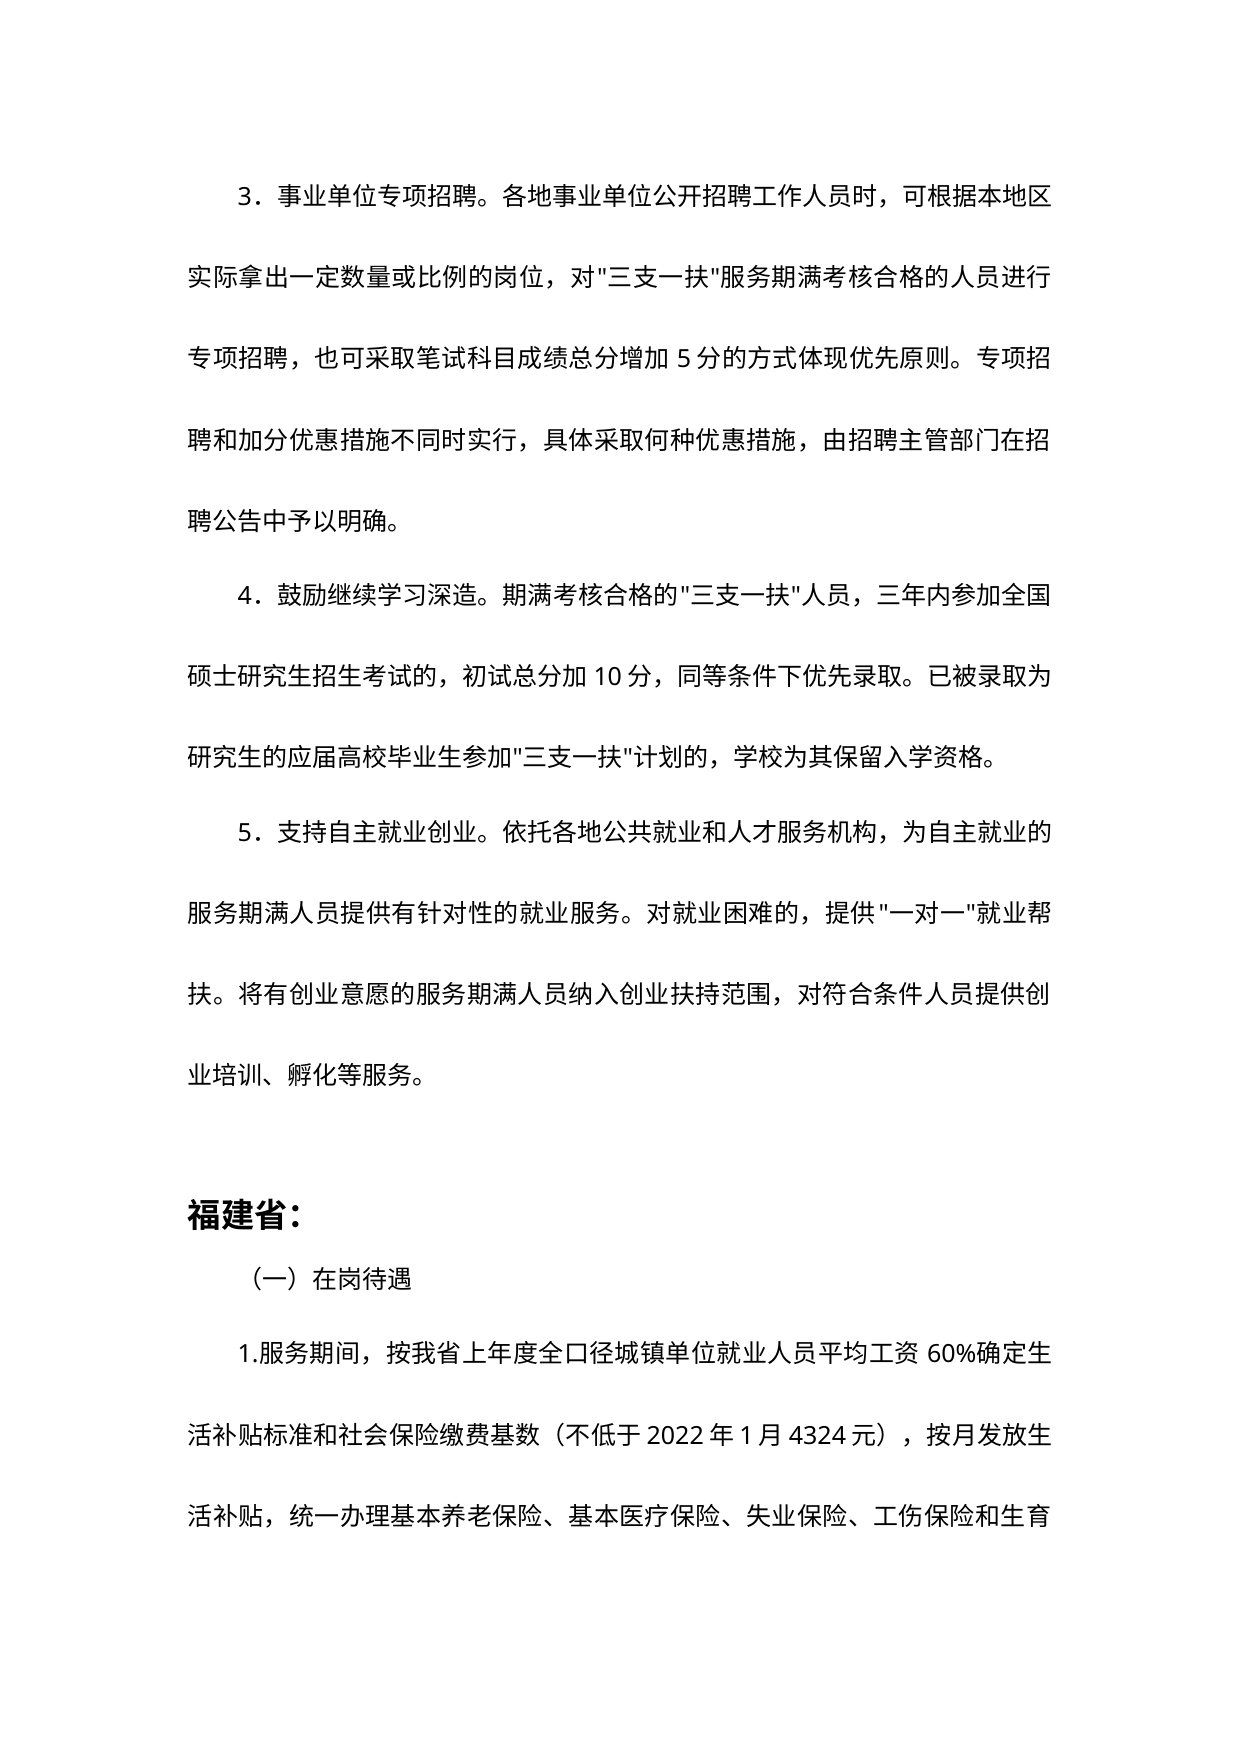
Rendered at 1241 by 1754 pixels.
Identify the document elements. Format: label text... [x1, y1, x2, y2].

text 4．鼓励继续学习深造。期满考核合格的"三支一扶"人员，三年内参加全国硕士研究生招生考试的，初试总分加10分，同等条件下优先录取。已被录取为研究生的应届高校毕业生参加"三支一扶"计划的，学校为其保留入学资格。 [187, 561, 1053, 788]
text 5．支持自主就业创业。依托各地公共就业和人才服务机构，为自主就业的服务期满人员提供有针对性的就业服务。对就业困难的，提供"一对一"就业帮扶。将有创业意愿的服务期满人员纳入创业扶持范围，对符合条件人员提供创业培训、孵化等服务。 [187, 798, 1053, 1106]
text 3．事业单位专项招聘。各地事业单位公开招聘工作人员时，可根据本地区实际拿出一定数量或比例的岗位，对"三支一扶"服务期满考核合格的人员进行专项招聘，也可采取笔试科目成绩总分增加5分的方式体现优先原则。专项招聘和加分优惠措施不同时实行，具体采取何种优惠措施，由招聘主管部门在招聘公告中予以明确。 [187, 162, 1053, 552]
text 福建省： [187, 1180, 1053, 1245]
text （一）在岗待遇 [187, 1245, 1053, 1310]
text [187, 1319, 1053, 1547]
